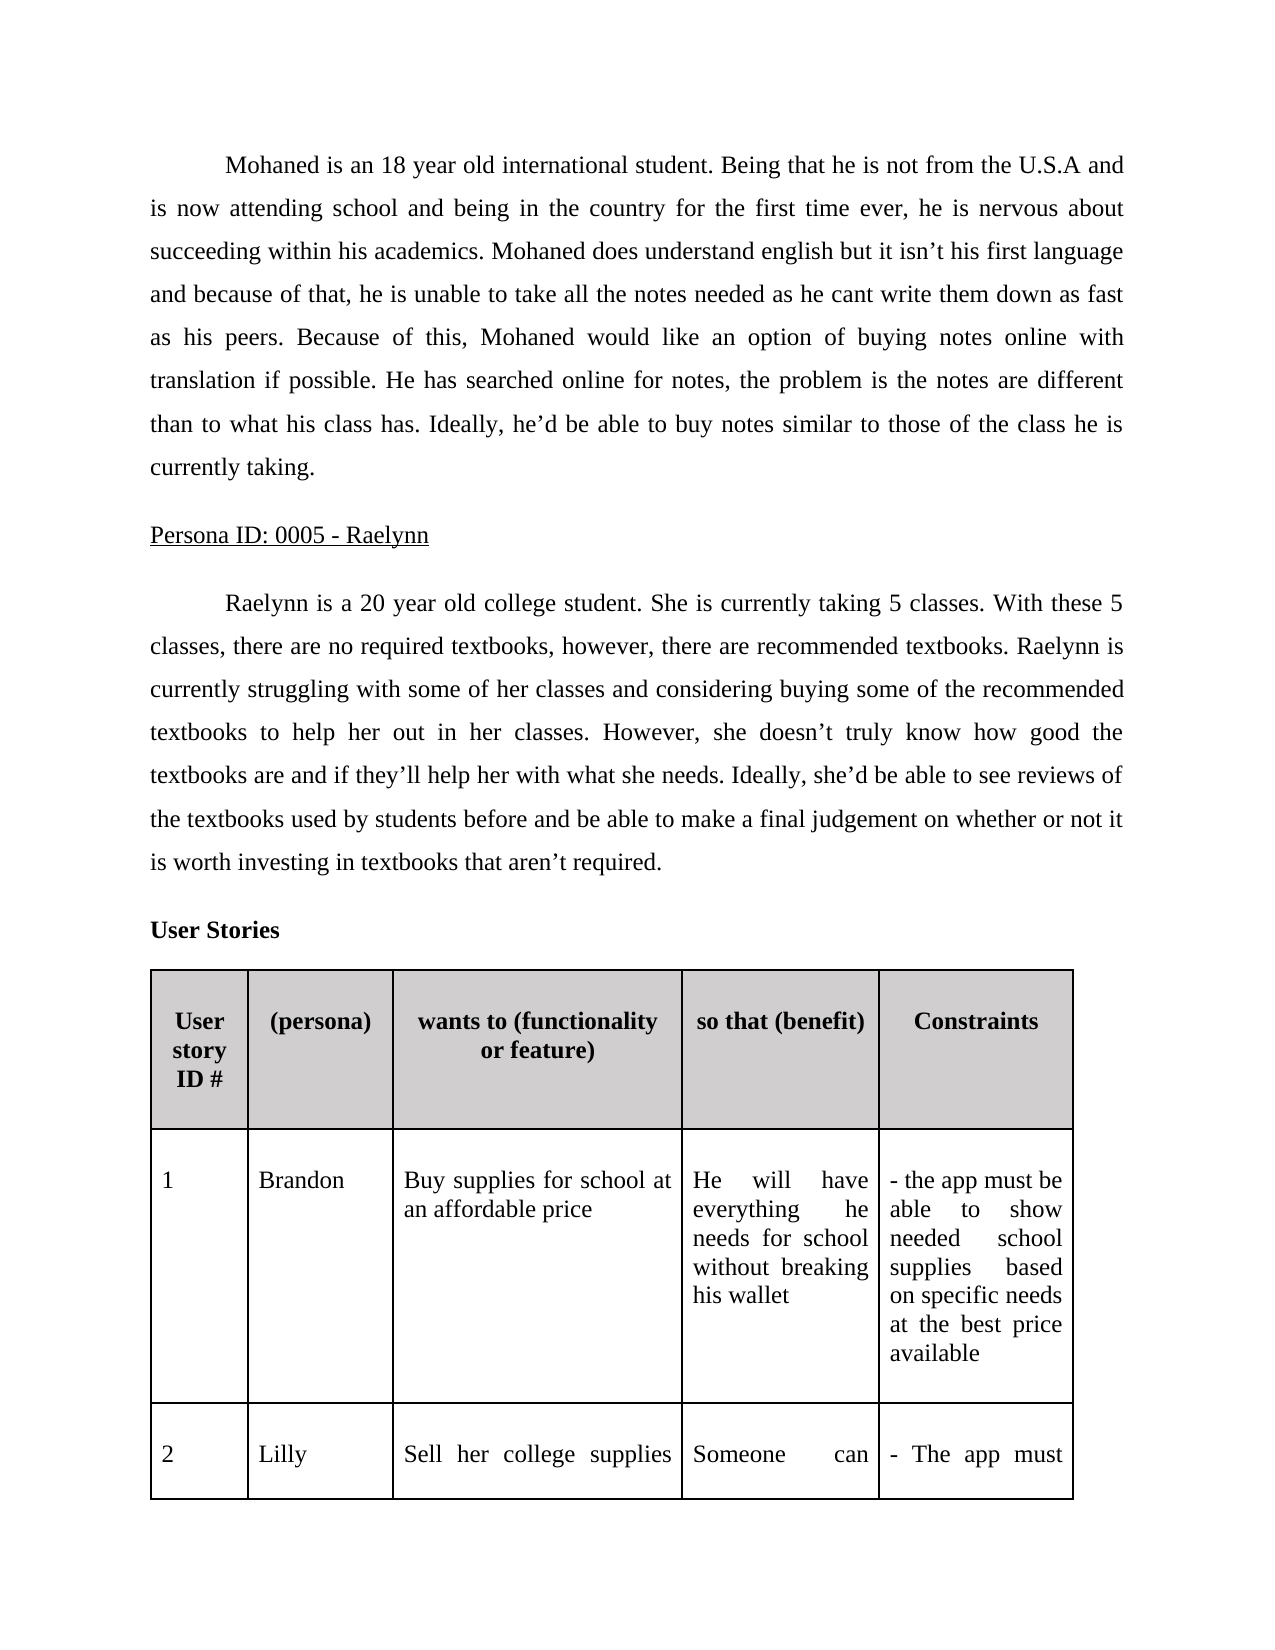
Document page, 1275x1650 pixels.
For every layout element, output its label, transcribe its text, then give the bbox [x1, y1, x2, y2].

table_cell Brandon [249, 1130, 392, 1402]
table_header (persona) [249, 971, 392, 1128]
text Mohaned is an 18 year old international student. Being that he is not from the U.S.A and is now attending school and being in the country for the first time ever, he is nervous about succeeding within his academics. Mohaned does understand english but it isn’t his first language and because of that, he is unable to take all the notes needed as he cant write them down as fast as his peers. Because of this, Mohaned would like an option of buying notes online with translation if possible. He has searched online for notes, the problem is the notes are different than to what his class has. Ideally, he’d be able to buy notes similar to those of the class he is currently taking. [150, 150, 1125, 481]
text User Stories [150, 915, 1125, 944]
text Raelynn is a 20 year old college student. She is currently taking 5 classes. With these 5 classes, there are no required textbooks, however, there are recommended textbooks. Raelynn is currently struggling with some of her classes and considering buying some of the recommended textbooks to help her out in her classes. However, she doesn’t truly know how good the textbooks are and if they’ll help her with what she needs. Ideally, she’d be able to see reviews of the textbooks used by students before and be able to make a final judgement on whether or not it is worth investing in textbooks that aren’t required. [150, 588, 1125, 876]
table_cell He will have everything he needs for school without breaking his wallet [683, 1130, 878, 1402]
text Persona ID: 0005 - Raelynn [150, 520, 1125, 549]
table_cell Lilly [249, 1404, 392, 1498]
table_header so that (benefit) [683, 971, 878, 1128]
table_header wants to (functionality or feature) [394, 971, 681, 1128]
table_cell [394, 1404, 681, 1498]
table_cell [880, 1404, 1072, 1498]
table_header User story ID # [152, 971, 247, 1128]
table_cell Buy supplies for school at an affordable price [394, 1130, 681, 1402]
table_cell 1 [152, 1130, 247, 1402]
table_cell 2 [152, 1404, 247, 1498]
table_cell - the app must be able to show needed school supplies based on specific needs at the best price available [880, 1130, 1072, 1402]
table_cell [683, 1404, 878, 1498]
table_header Constraints [880, 971, 1072, 1128]
